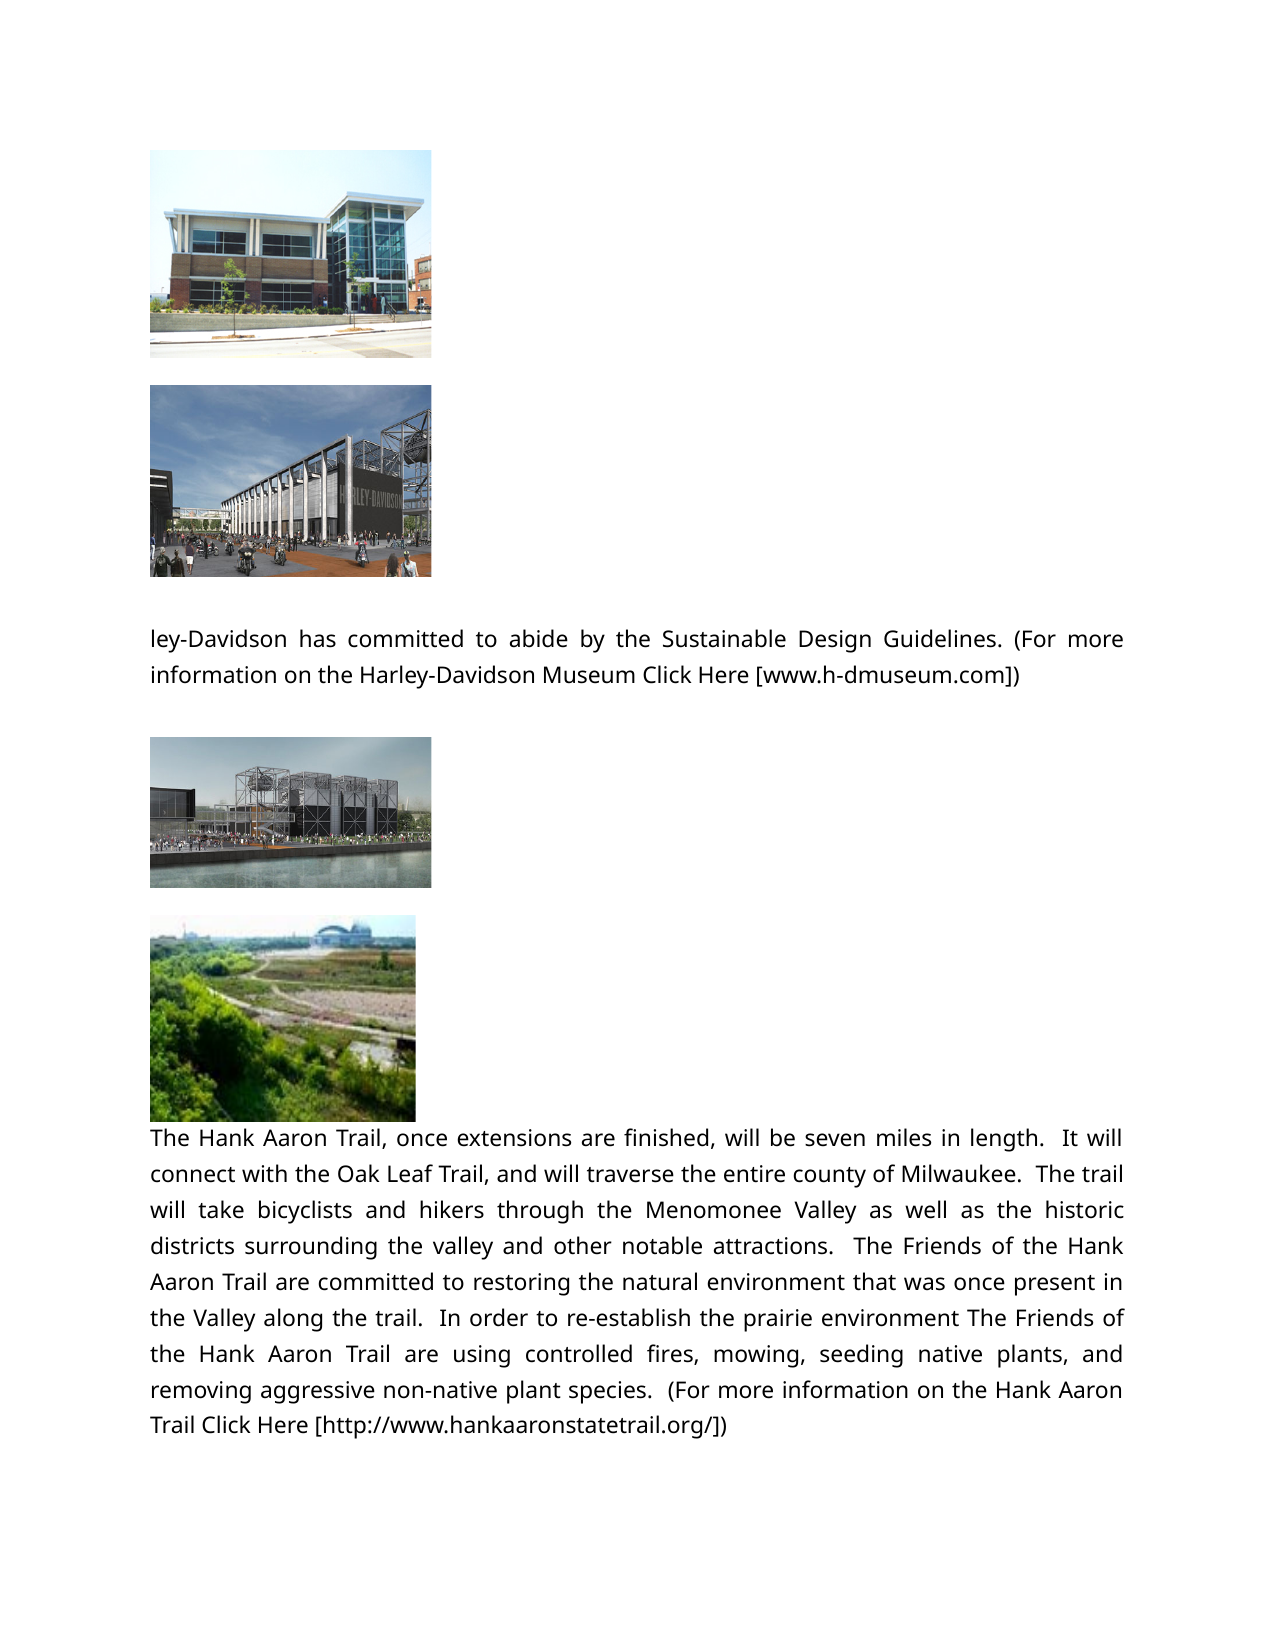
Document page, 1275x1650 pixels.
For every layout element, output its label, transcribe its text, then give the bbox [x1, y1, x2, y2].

picture [150, 737, 432, 888]
text The Hank Aaron Trail, once extensions are finished, will be seven miles in length. It will connect with the Oak Leaf Trail, and will traverse the entire county of Milwaukee. The trail will take bicyclists and hikers through the Menomonee Valley as well as the historic districts surrounding the valley and other notable attractions. The Friends of the Hank Aaron Trail are committed to restoring the natural environment that was once present in the Valley along the trail. In order to re-establish the prairie environment The Friends of the Hank Aaron Trail are using controlled fires, mowing, seeding native plants, and removing aggressive non-native plant species. (For more information on the Hank Aaron Trail Click Here [http://www.hankaaronstatetrail.org/]) [150, 1122, 1125, 1441]
text ley-Davidson has committed to abide by the Sustainable Design Guidelines. (For more information on the Harley-Davidson Museum Click Here [www.h-dmuseum.com]) [150, 623, 1125, 690]
picture [150, 385, 432, 577]
picture [150, 915, 416, 1122]
picture [150, 150, 432, 358]
